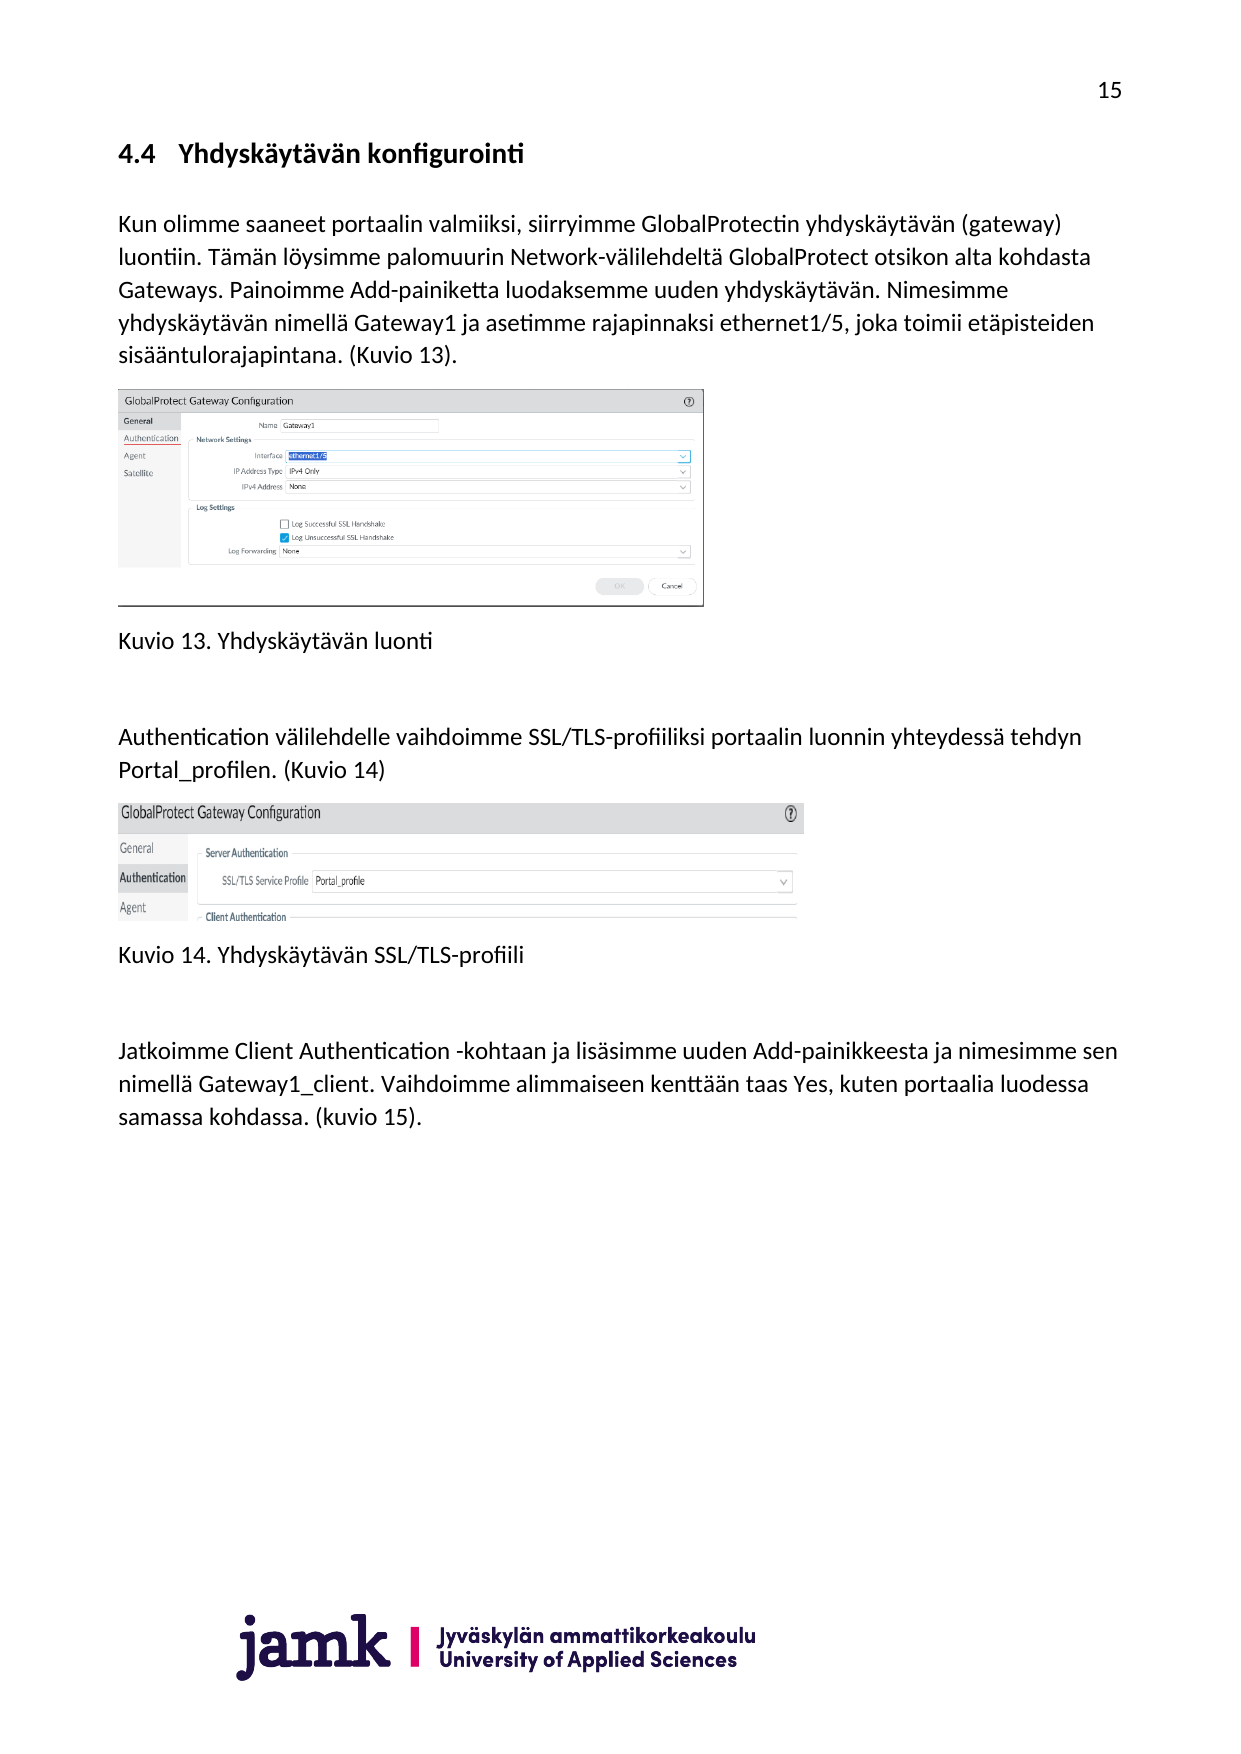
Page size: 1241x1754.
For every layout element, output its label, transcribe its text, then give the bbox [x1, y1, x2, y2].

text Authentication välilehdelle vaihdoimme SSL/TLS-profiiliksi portaalin luonnin yhteydessä tehdyn Portal_profilen. (Kuvio 14) [118, 721, 1122, 784]
text Kun olimme saaneet portaalin valmiiksi, siirryimme GlobalProtectin yhdyskäytävän (gateway) luontiin. Tämän löysimme palomuurin Network-välilehdeltä GlobalProtect otsikon alta kohdasta Gateways. Painoimme Add-painiketta luodaksemme uuden yhdyskäytävän. Nimesimme yhdyskäytävän nimellä Gateway1 ja asetimme rajapinnaksi ethernet1/5, joka toimii etäpisteiden sisääntulorajapintana. (Kuvio 13). [118, 208, 1122, 370]
text Jatkoimme Client Authentication -kohtaan ja lisäsimme uuden Add-painikkeesta ja nimesimme sen nimellä Gateway1_client. Vaihdoimme alimmaiseen kenttään taas Yes, kuten portaalia luodessa samassa kohdassa. (kuvio 15). [118, 1035, 1122, 1132]
picture [118, 389, 704, 607]
text Kuvio 14. Yhdyskäytävän SSL/TLS-profiili [118, 940, 1122, 970]
text Kuvio 13. Yhdyskäytävän luonti [118, 625, 1122, 656]
picture [118, 803, 804, 921]
picture [236, 1614, 755, 1681]
subtitle Yhdyskäytävän konfigurointi [118, 135, 1122, 171]
